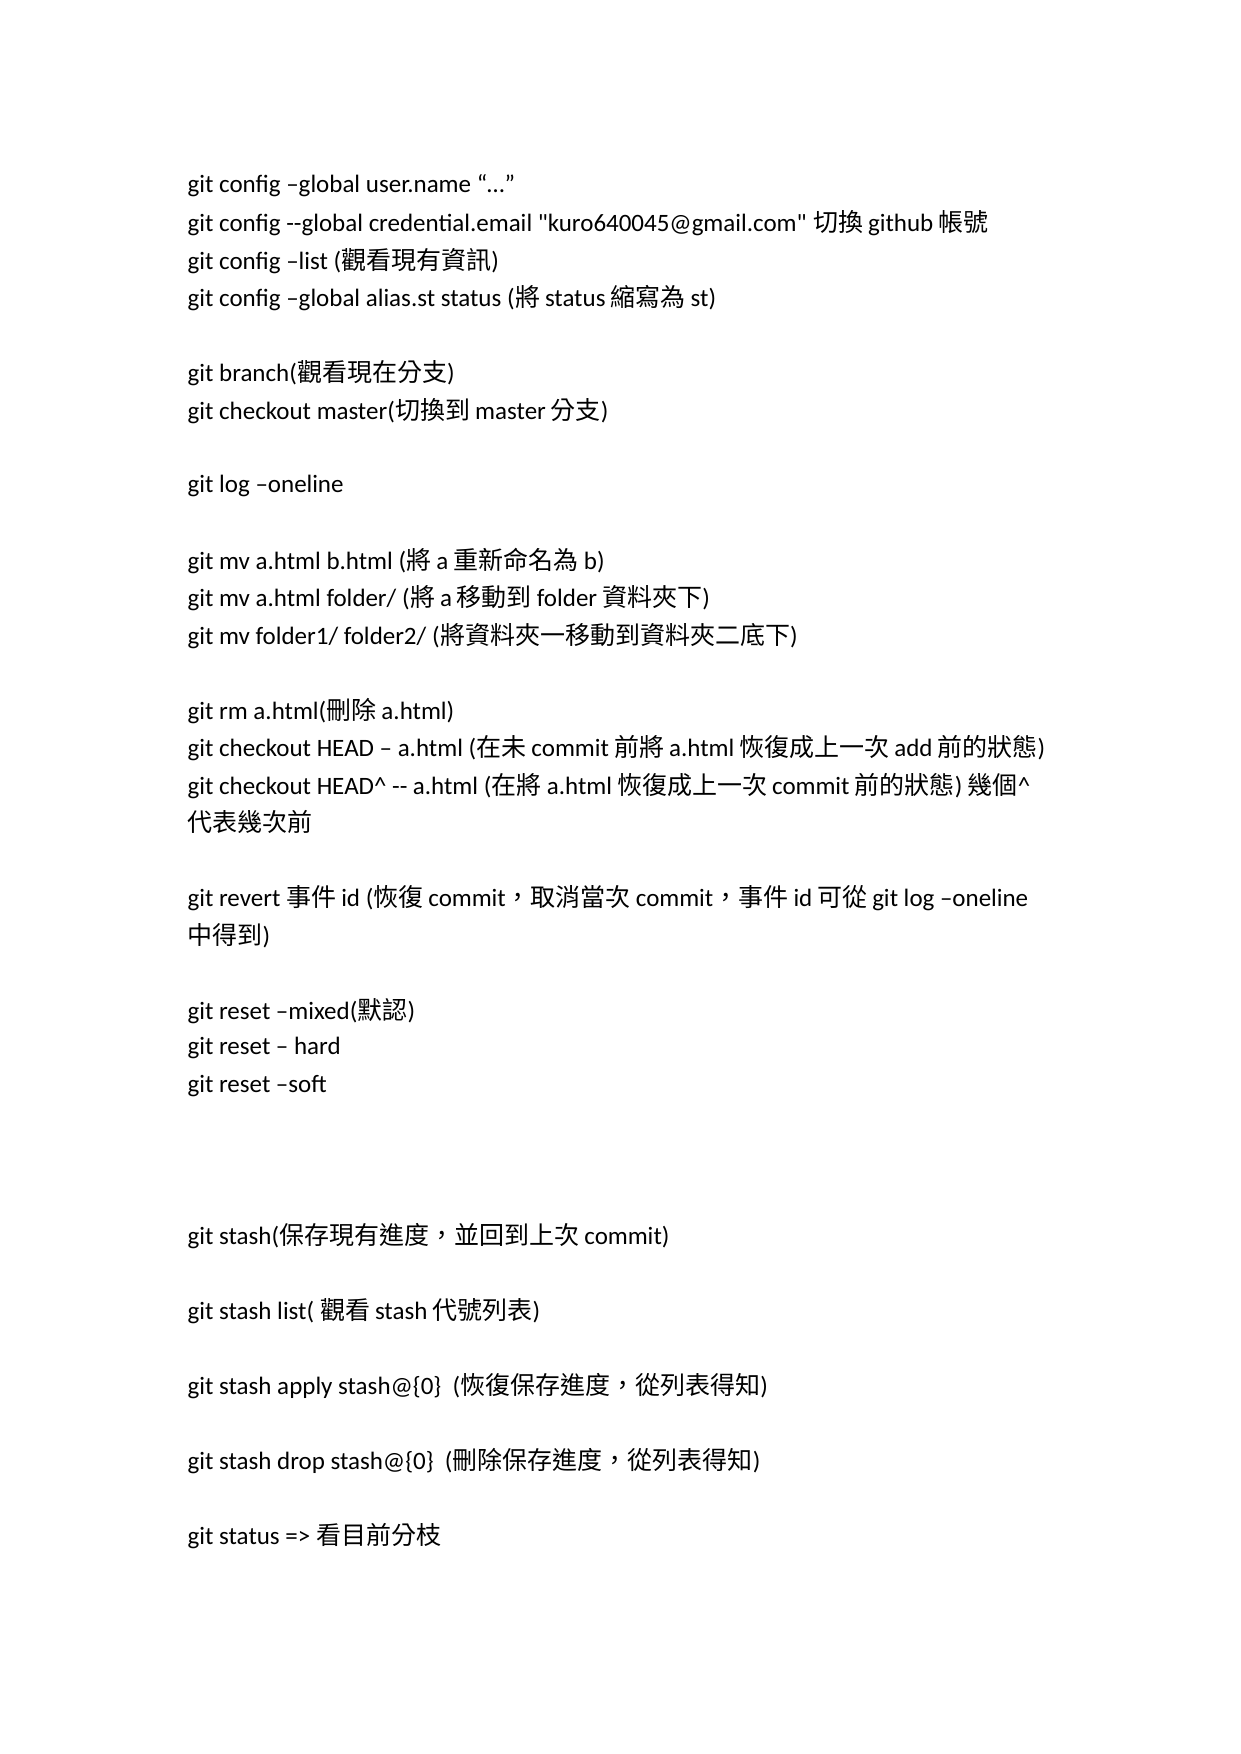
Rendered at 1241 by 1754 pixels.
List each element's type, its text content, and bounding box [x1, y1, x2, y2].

text git log –oneline [187, 464, 1053, 502]
text git mv folder1/ folder2/ (將資料夾一移動到資料夾二底下) [187, 614, 1053, 652]
text git config –global alias.st status (將status縮寫為st) [187, 277, 1053, 314]
text git reset –mixed(默認) [187, 989, 1053, 1027]
text git checkout master(切換到master分支) [187, 389, 1053, 427]
text git stash apply stash@{0} (恢復保存進度，從列表得知) [187, 1364, 1053, 1402]
text git revert 事件id (恢復commit，取消當次commit，事件id可從git log –oneline中得到) [187, 877, 1053, 952]
text git stash list( 觀看stash代號列表) [187, 1289, 1053, 1327]
text git status => 看目前分枝 [187, 1514, 1053, 1552]
text git reset –soft [187, 1064, 1053, 1102]
text git mv a.html b.html (將a 重新命名為b) [187, 539, 1053, 577]
text git mv a.html folder/ (將a移動到folder資料夾下) [187, 577, 1053, 614]
text git branch(觀看現在分支) [187, 352, 1053, 389]
text git rm a.html(刪除a.html) [187, 689, 1053, 727]
text git stash drop stash@{0} (刪除保存進度，從列表得知) [187, 1439, 1053, 1477]
text git stash(保存現有進度，並回到上次commit) [187, 1214, 1053, 1252]
text git reset – hard [187, 1027, 1053, 1064]
text git config --global credential.email "kuro640045@gmail.com" 切換github帳號 [187, 202, 1053, 239]
text git config –list (觀看現有資訊) [187, 239, 1053, 277]
text git checkout HEAD – a.html (在未commit前將a.html恢復成上一次add前的狀態) [187, 727, 1053, 764]
text git config –global user.name “…” [187, 164, 1053, 202]
text git checkout HEAD^ -- a.html (在將a.html恢復成上一次commit前的狀態) 幾個^代表幾次前 [187, 764, 1053, 839]
